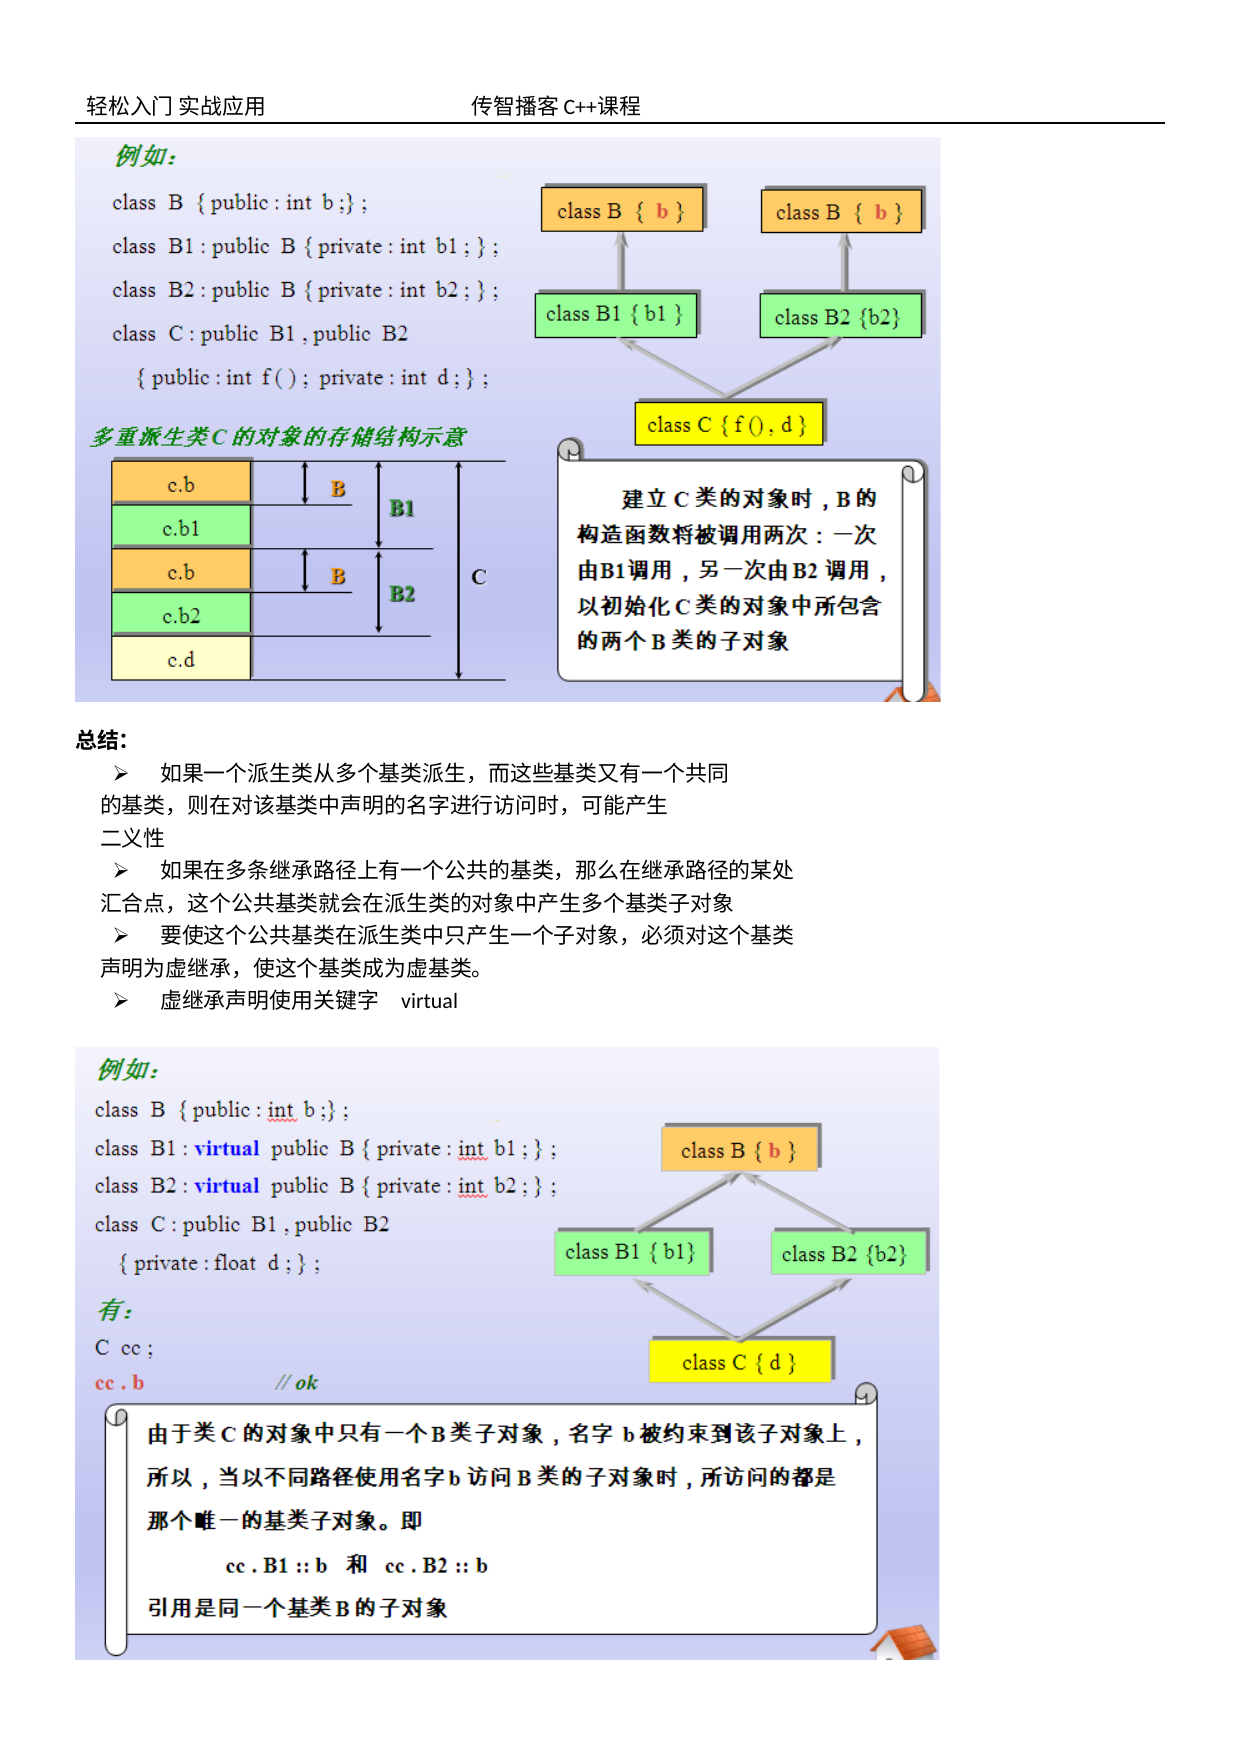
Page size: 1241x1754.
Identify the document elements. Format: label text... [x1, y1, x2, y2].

list 要使这个公共基类在派生类中只产生一个子对象，必须对这个基类 [112, 918, 1165, 950]
picture [75, 1047, 940, 1660]
text 汇合点，这个公共基类就会在派生类的对象中产生多个基类子对象 [75, 885, 1165, 918]
text 二义性 [75, 820, 1165, 853]
list 如果在多条继承路径上有一个公共的基类，那么在继承路径的某处 [112, 853, 1165, 885]
text 声明为虚继承，使这个基类成为虚基类。 [75, 950, 1165, 983]
list 虚继承声明使用关键字 virtual [112, 983, 1165, 1015]
list 如果一个派生类从多个基类派生，而这些基类又有一个共同 [112, 755, 1165, 788]
text 总结： [75, 723, 1165, 755]
text 的基类，则在对该基类中声明的名字进行访问时，可能产生 [75, 788, 1165, 820]
picture [75, 137, 941, 702]
